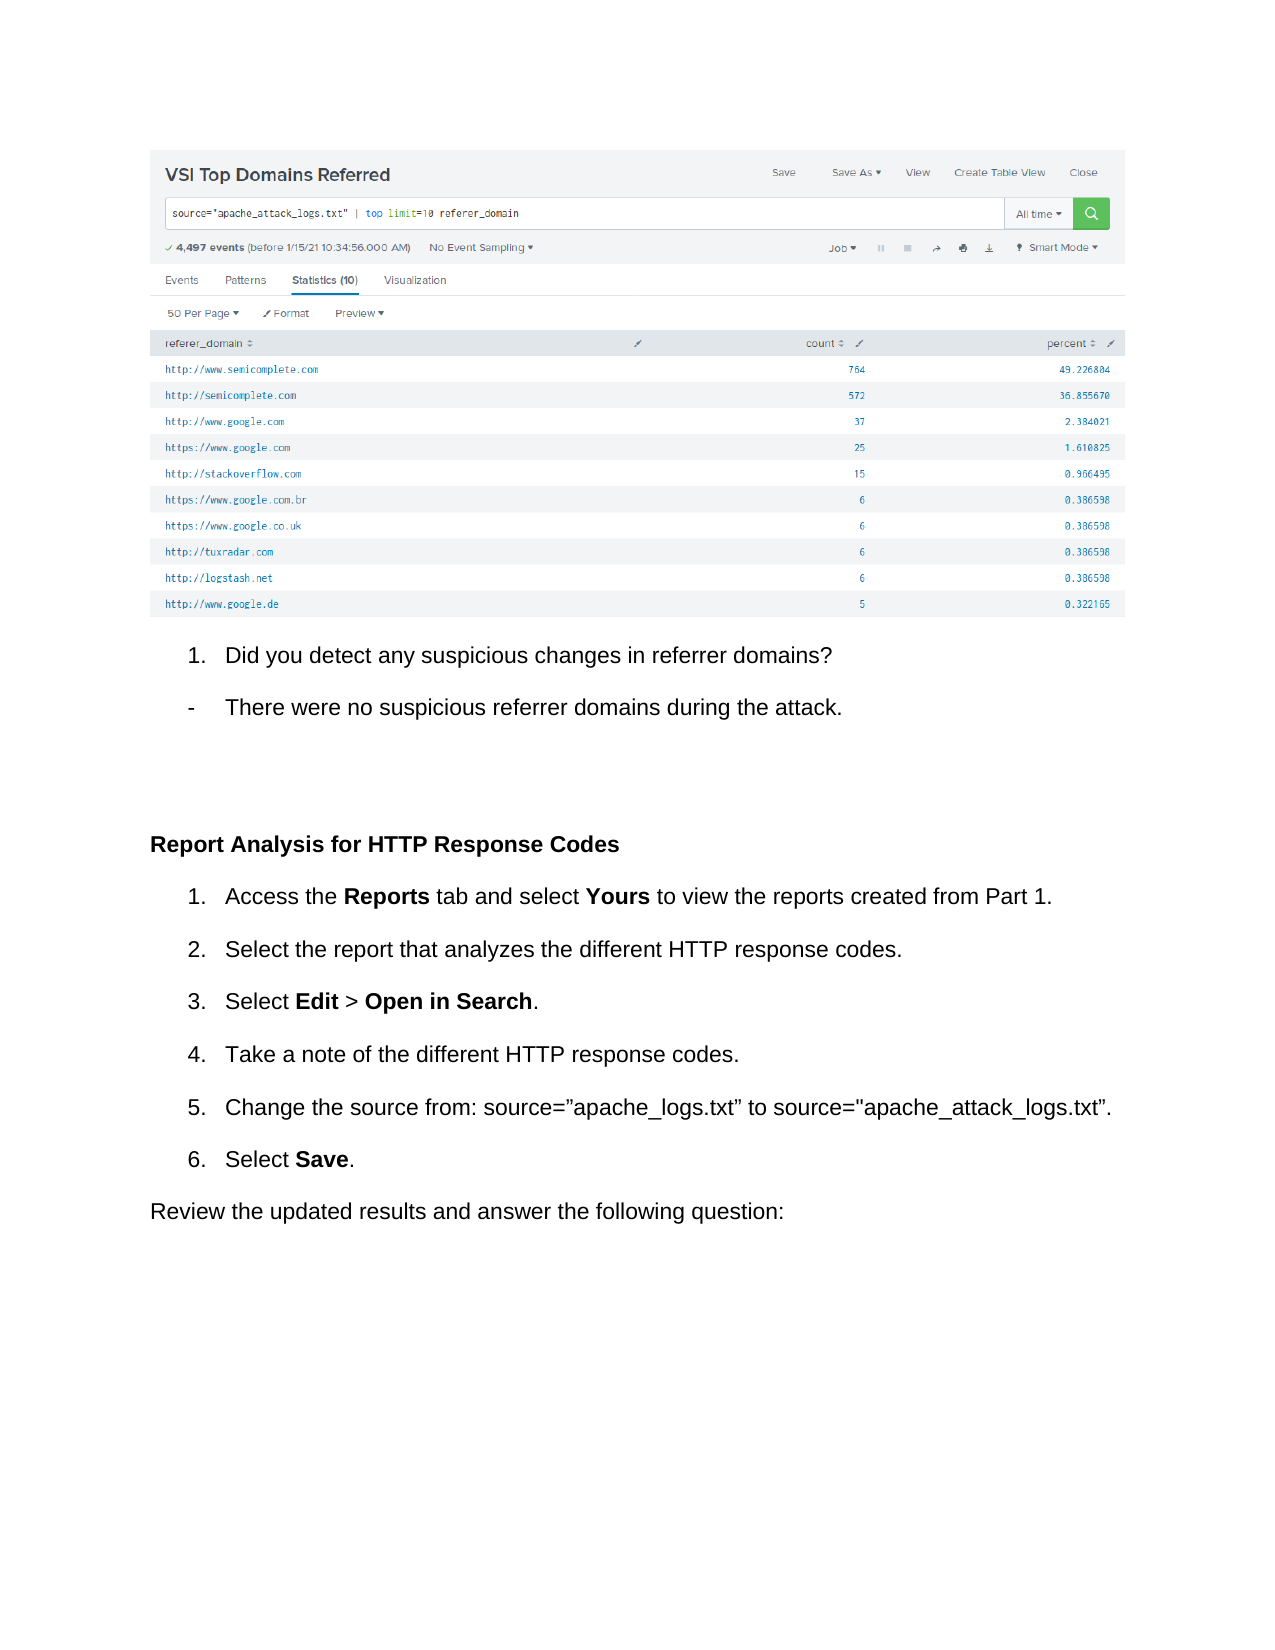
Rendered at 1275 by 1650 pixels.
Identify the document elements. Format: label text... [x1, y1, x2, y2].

picture [150, 150, 1125, 617]
list Select Edit > Open in Search. [187, 988, 1125, 1041]
list Select the report that analyzes the different HTTP response codes. [187, 936, 1125, 988]
list Change the source from: source=”apache_logs.txt” to source="apache_attack_logs.txt”. [187, 1094, 1125, 1146]
list Did you detect any suspicious changes in referrer domains? [187, 642, 1125, 694]
subtitle Report Analysis for HTTP Response Codes [150, 831, 1125, 858]
list There were no suspicious referrer domains during the attack. [187, 694, 1125, 721]
list Access the Reports tab and select Yours to view the reports created from Part 1. [187, 883, 1125, 936]
list Take a note of the different HTTP response codes. [187, 1041, 1125, 1094]
text Review the updated results and answer the following question: [150, 1198, 1125, 1224]
list Select Save. [187, 1146, 1125, 1173]
